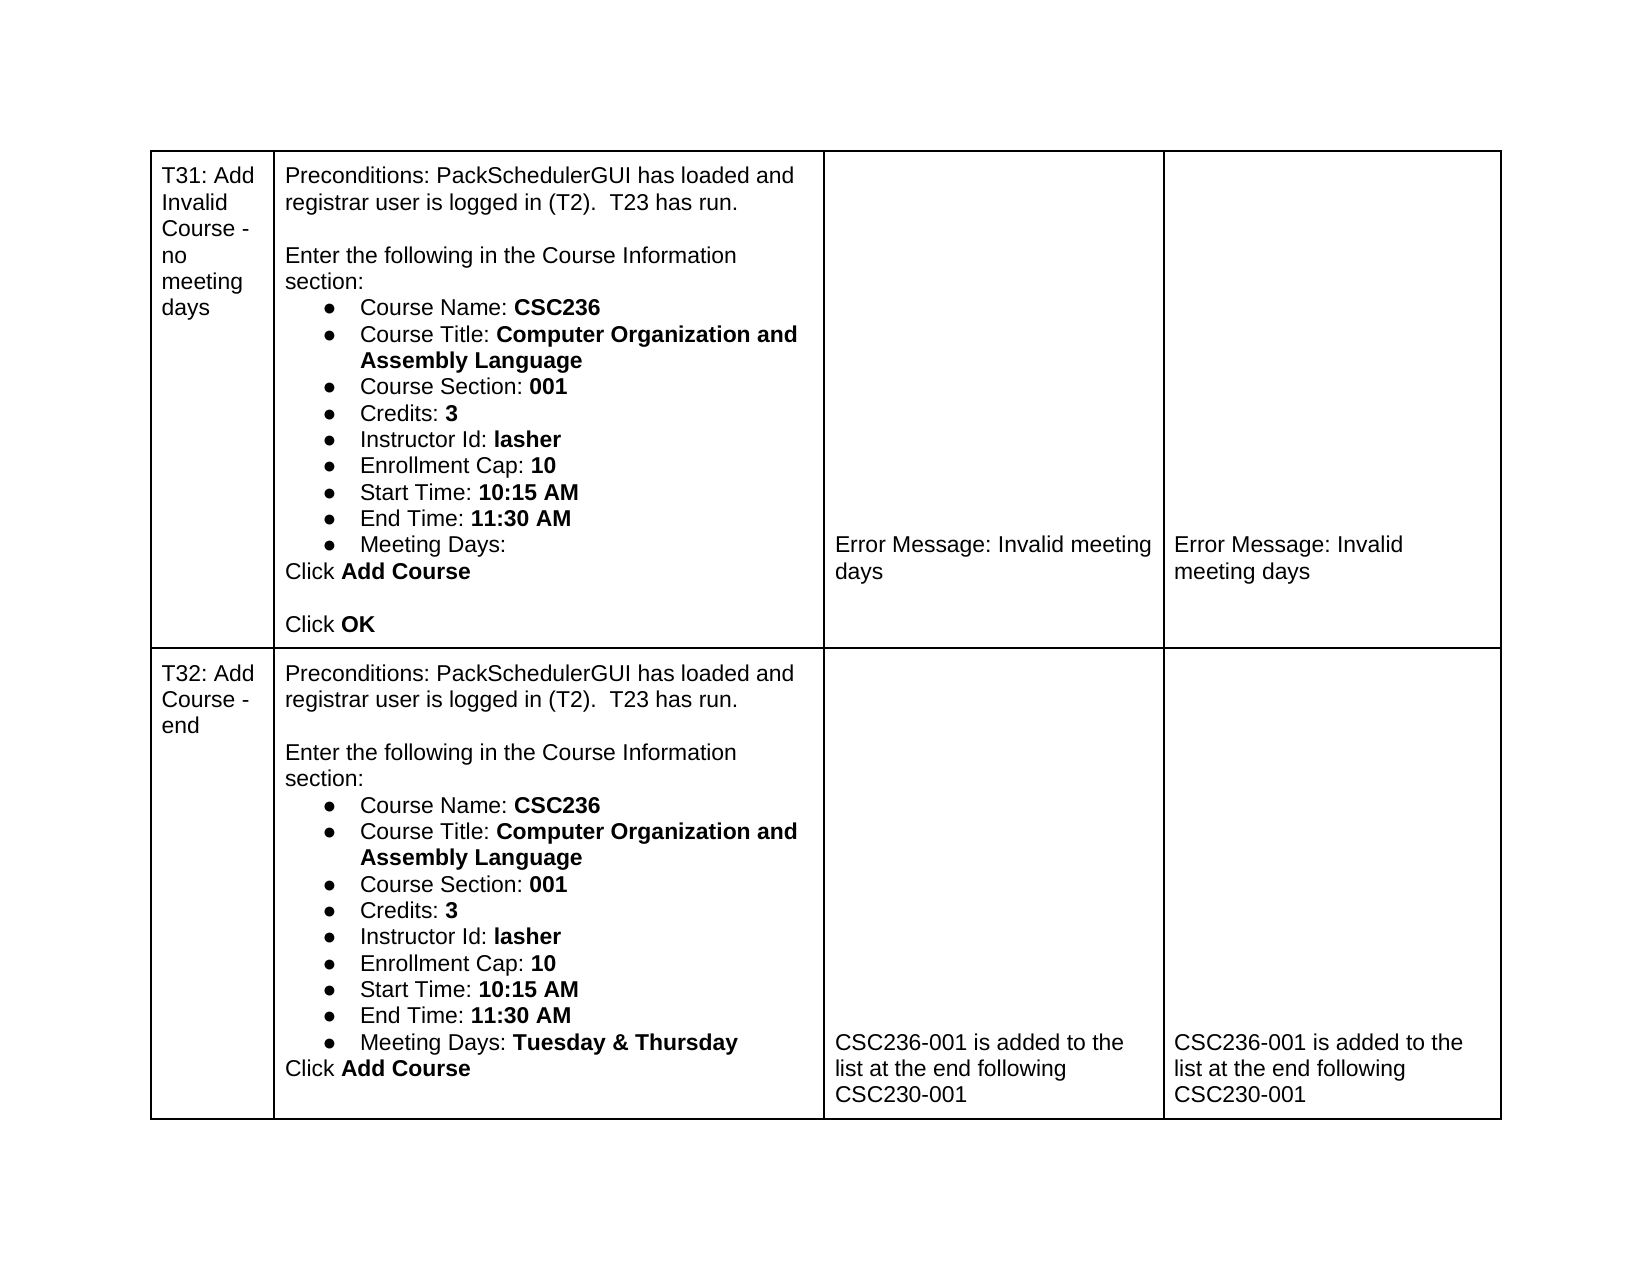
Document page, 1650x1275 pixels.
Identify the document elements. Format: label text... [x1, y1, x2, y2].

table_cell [1165, 649, 1500, 1118]
table_cell Error Message: Invalid meeting days [1165, 152, 1500, 647]
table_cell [152, 649, 273, 1118]
table_cell T31: Add Invalid Course - no meeting days [152, 152, 273, 647]
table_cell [825, 649, 1163, 1118]
table_cell Error Message: Invalid meeting days [825, 152, 1163, 647]
table_cell Preconditions: PackSchedulerGUI has loaded and registrar user is logged in (T2). T23 has run. Enter the following in the Course Information section: Course Name: CSC236 Course Title: Computer Organization and Assembly Language Course Section: 001 Credits: 3 Instructor Id: lasher Enrollment Cap: 10 Start Time: 10:15 AM End Time: 11:30 AM Meeting Days: Click Add Course Click OK [275, 152, 823, 647]
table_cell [275, 649, 823, 1118]
